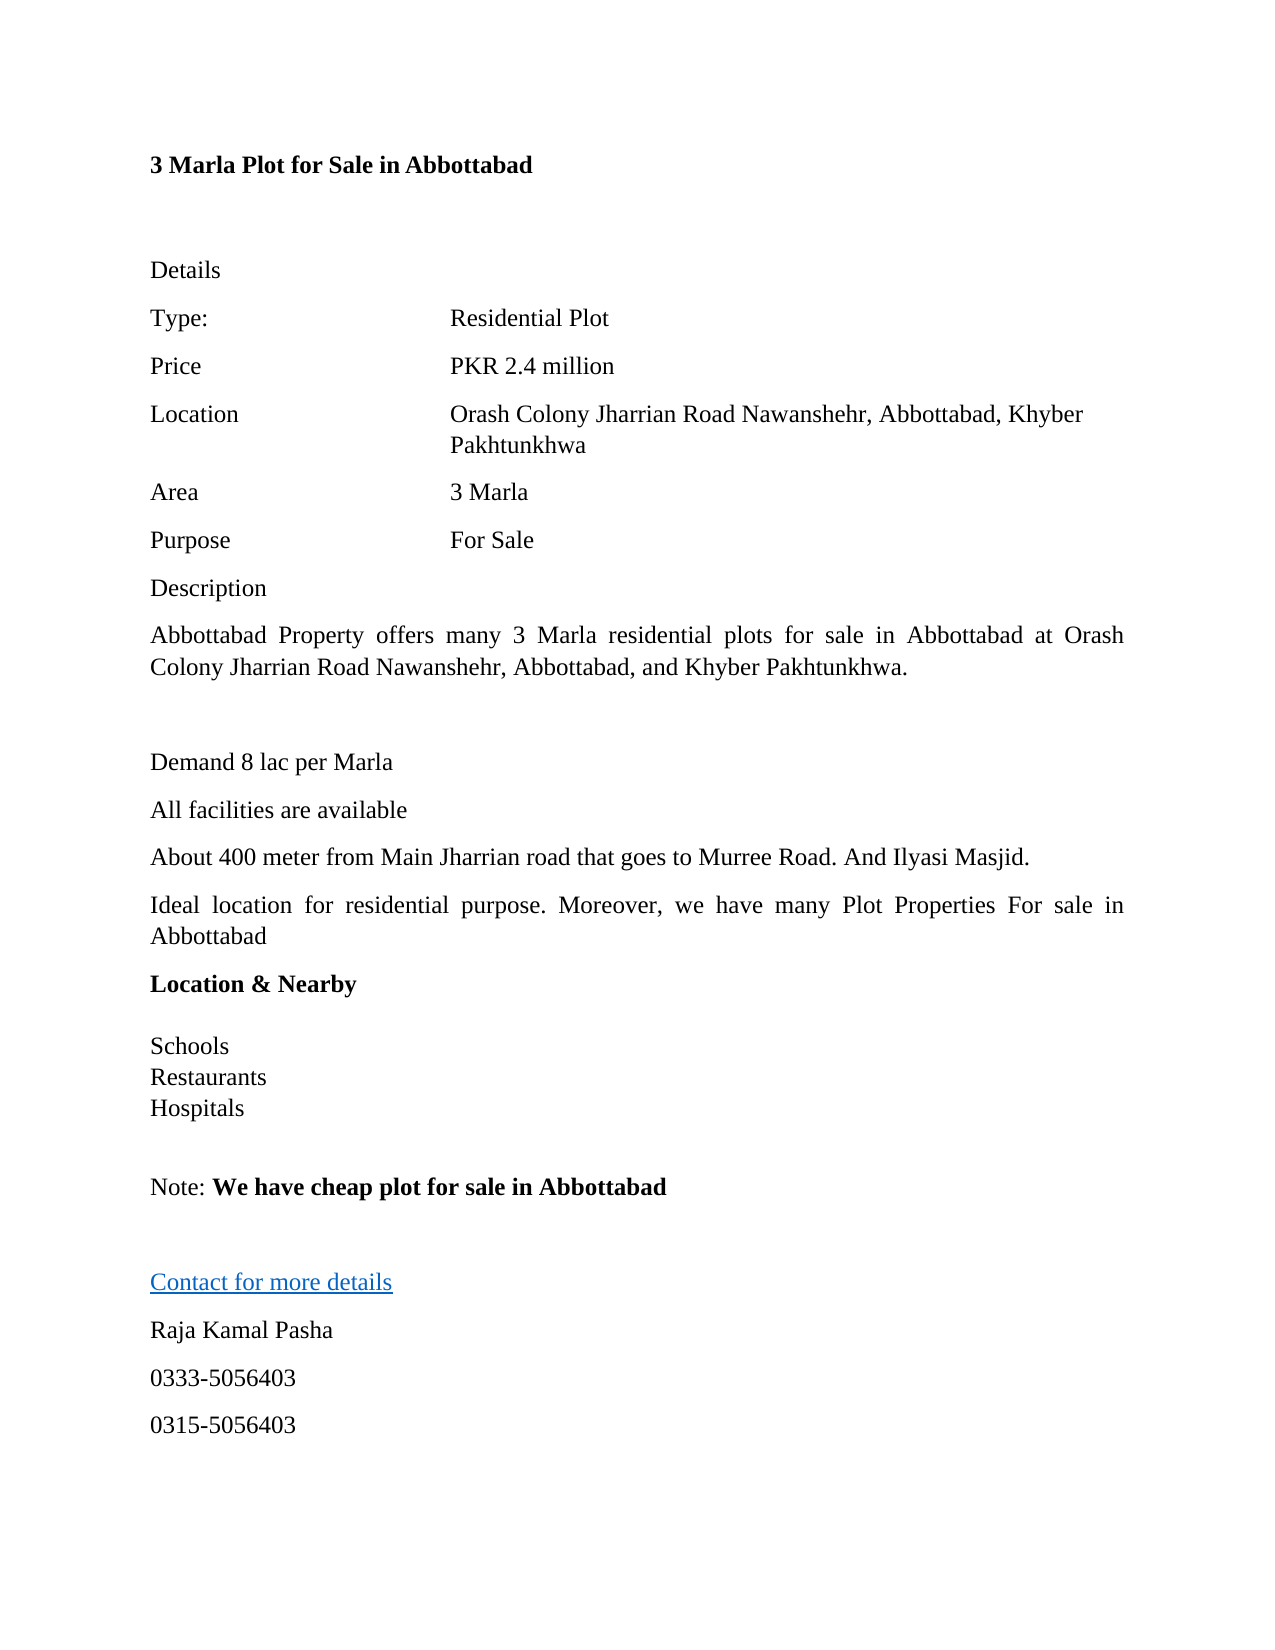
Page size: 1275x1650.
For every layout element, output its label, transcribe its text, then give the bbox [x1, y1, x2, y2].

text Details [150, 256, 1125, 284]
text Ideal location for residential purpose. Moreover, we have many Plot Properties For sale in Abbottabad [150, 890, 1125, 950]
text Note: We have cheap plot for sale in Abbottabad [150, 1172, 1125, 1201]
text 0315-5056403 [150, 1410, 1125, 1439]
text Schools [150, 1031, 1125, 1060]
text Type: Residential Plot [150, 303, 1125, 332]
text All facilities are available [150, 795, 1125, 823]
text Demand 8 lac per Marla [150, 747, 1125, 776]
text Hospitals [150, 1093, 1125, 1122]
text Abbottabad Property offers many 3 Marla residential plots for sale in Abbottabad at Orash Colony Jharrian Road Nawanshehr, Abbottabad, and Khyber Pakhtunkhwa. [150, 621, 1125, 680]
text Description [150, 573, 1125, 602]
text 0333-5056403 [150, 1363, 1125, 1391]
text 3 Marla Plot for Sale in Abbottabad [150, 150, 1125, 179]
text Contact for more details [150, 1267, 1125, 1296]
text Restaurants [150, 1062, 1125, 1091]
text Location & Nearby [150, 969, 1125, 998]
text About 400 meter from Main Jharrian road that goes to Murree Road. And Ilyasi Masjid. [150, 842, 1125, 871]
text Price PKR 2.4 million [150, 351, 1125, 380]
text Location Orash Colony Jharrian Road Nawanshehr, Abbottabad, Khyber Pakhtunkhwa [150, 399, 1125, 458]
text Area 3 Marla [150, 477, 1125, 506]
text Raja Kamal Pasha [150, 1315, 1125, 1344]
text Purpose For Sale [150, 525, 1125, 554]
